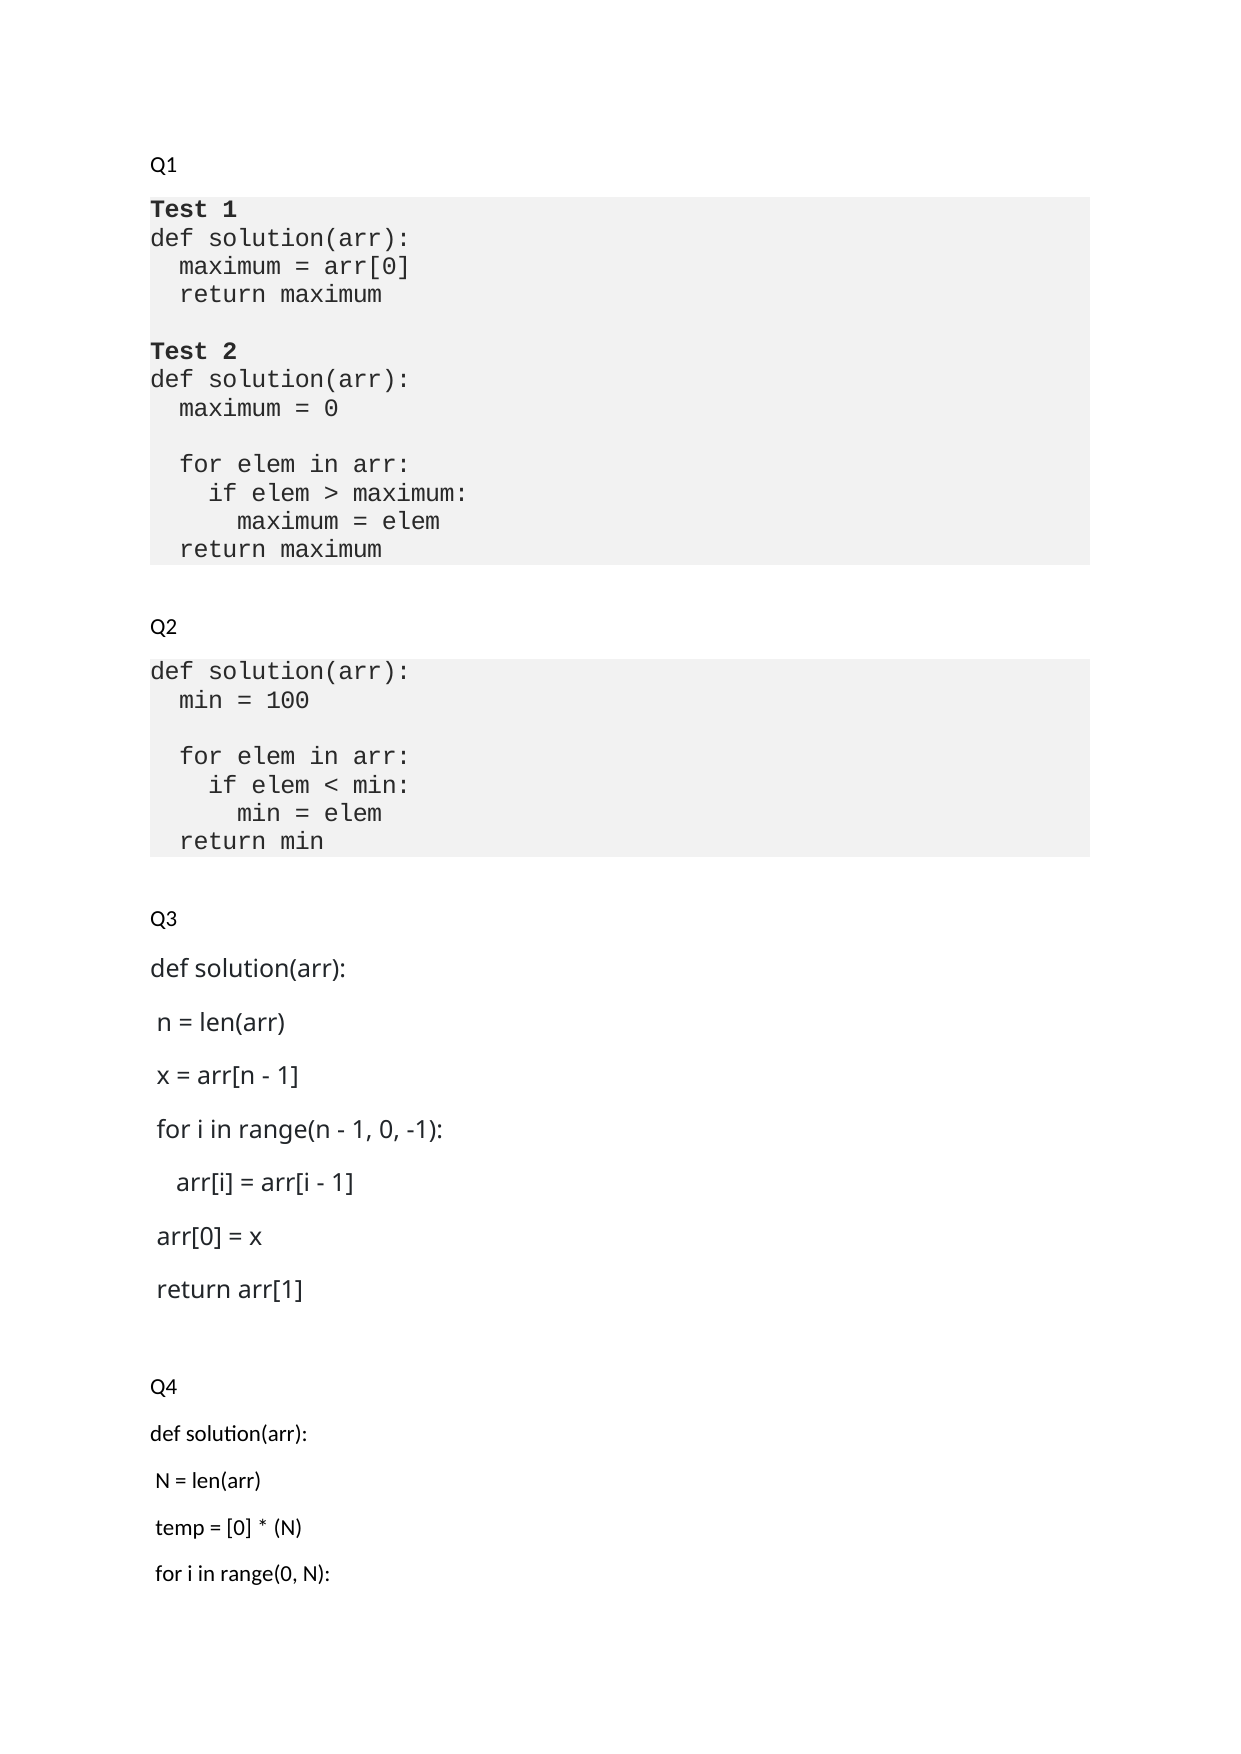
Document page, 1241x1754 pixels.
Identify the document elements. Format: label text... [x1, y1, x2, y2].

text Test 2 [150, 338, 1090, 367]
text Q1 [150, 150, 1090, 178]
text def solution(arr): [150, 951, 1090, 985]
text return maximum [150, 282, 1090, 310]
text Test 1 [150, 197, 1090, 225]
text temp = [0] * (N) [150, 1513, 1090, 1541]
text for i in range(0, N): [150, 1559, 1090, 1587]
text return min [150, 829, 1090, 857]
text arr[i] = arr[i - 1] [150, 1165, 1090, 1199]
text Q3 [150, 904, 1090, 932]
text n = len(arr) [150, 1004, 1090, 1038]
text for i in range(n - 1, 0, -1): [150, 1111, 1090, 1145]
text N = len(arr) [150, 1466, 1090, 1494]
text x = arr[n - 1] [150, 1058, 1090, 1092]
text arr[0] = x [150, 1218, 1090, 1252]
text return maximum [150, 537, 1090, 565]
text def solution(arr): min = 100 for elem in arr: if elem < min: min = elem [150, 659, 1090, 829]
text def solution(arr): maximum = 0 for elem in arr: if elem > maximum: maximum = elem [150, 367, 1090, 537]
text def solution(arr): [150, 1419, 1090, 1447]
text Q4 [150, 1372, 1090, 1400]
text Q2 [150, 612, 1090, 640]
text def solution(arr): maximum = arr[0] [150, 225, 1090, 282]
text return arr[1] [150, 1272, 1090, 1306]
